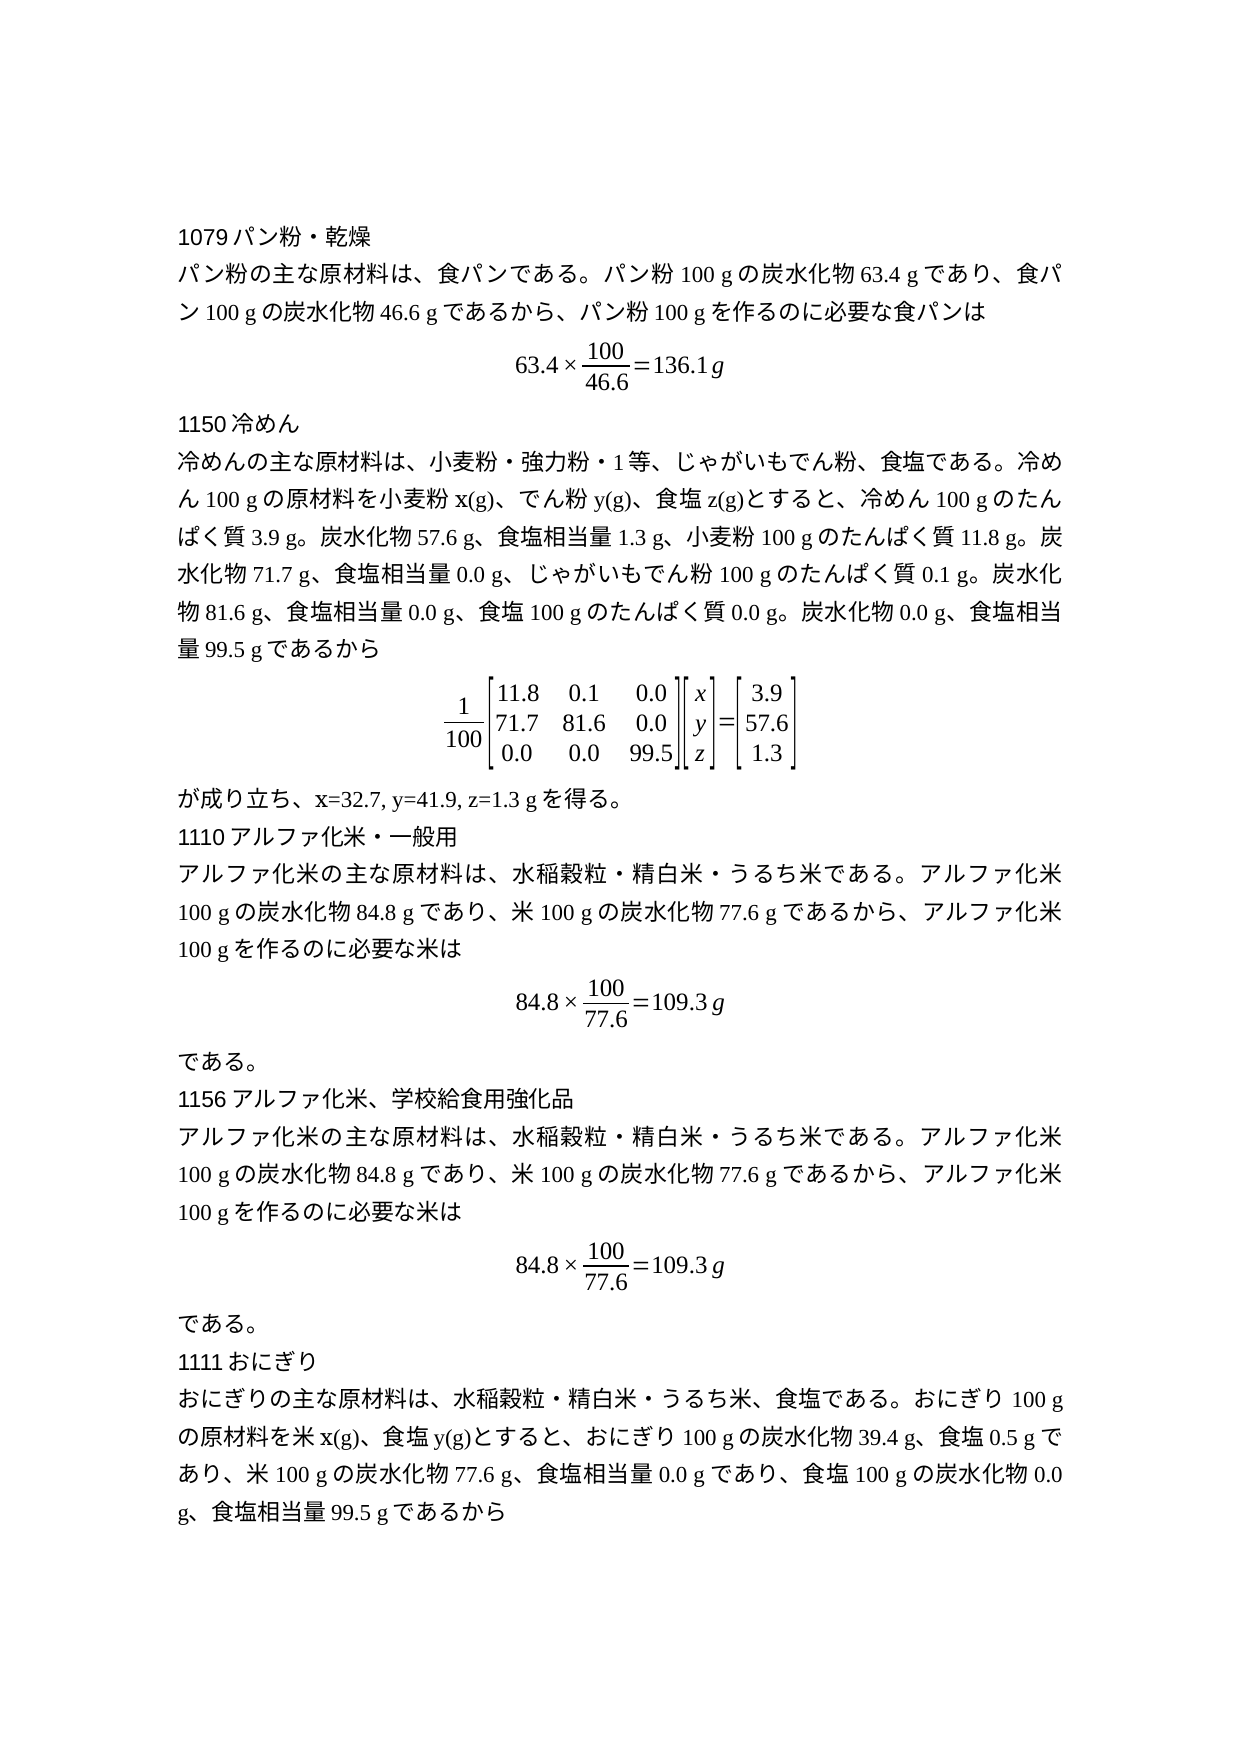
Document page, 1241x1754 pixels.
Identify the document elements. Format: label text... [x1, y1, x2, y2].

subtitle 1156アルファ化米、学校給食用強化品 [177, 1079, 1063, 1117]
text おにぎりの主な原材料は、水稲穀粒・精白米・うるち米、食塩である。おにぎり100 gの原材料を米x(g)、食塩y(g)とすると、おにぎり100 gの炭水化物39.4 g、食塩0.5 gであり、米100 gの炭水化物77.6 g、食塩相当量0.0 gであり、食塩100 gの炭水化物0.0 g、食塩相当量99.5 gであるから [177, 1379, 1063, 1529]
text が成り立ち、x=32.7, y=41.9, z=1.3 gを得る。 [177, 779, 1063, 817]
subtitle 1150冷めん [177, 404, 1063, 442]
subtitle 1079パン粉・乾燥 [177, 217, 1063, 254]
text である。 [177, 1304, 1063, 1342]
subtitle 1111おにぎり [177, 1342, 1063, 1379]
text パン粉の主な原材料は、食パンである。パン粉100 gの炭水化物63.4 gであり、食パン100 gの炭水化物46.6 gであるから、パン粉100 gを作るのに必要な食パンは [177, 254, 1063, 329]
text である。 [177, 1042, 1063, 1079]
subtitle 1110アルファ化米・一般用 [177, 817, 1063, 854]
text 冷めんの主な原材料は、小麦粉・強力粉・1等、じゃがいもでん粉、食塩である。冷めん100 gの原材料を小麦粉x(g)、でん粉y(g)、食塩z(g)とすると、冷めん100 gのたんぱく質3.9 g。炭水化物57.6 g、食塩相当量1.3 g、小麦粉100 gのたんぱく質11.8 g。炭水化物71.7 g、食塩相当量0.0 g、じゃがいもでん粉100 gのたんぱく質0.1 g。炭水化物81.6 g、食塩相当量0.0 g、食塩100 gのたんぱく質0.0 g。炭水化物0.0 g、食塩相当量99.5 gであるから [177, 442, 1063, 667]
text アルファ化米の主な原材料は、水稲穀粒・精白米・うるち米である。アルファ化米100 gの炭水化物84.8 gであり、米100 gの炭水化物77.6 gであるから、アルファ化米100 gを作るのに必要な米は [177, 854, 1063, 967]
text アルファ化米の主な原材料は、水稲穀粒・精白米・うるち米である。アルファ化米100 gの炭水化物84.8 gであり、米100 gの炭水化物77.6 gであるから、アルファ化米100 gを作るのに必要な米は [177, 1117, 1063, 1229]
